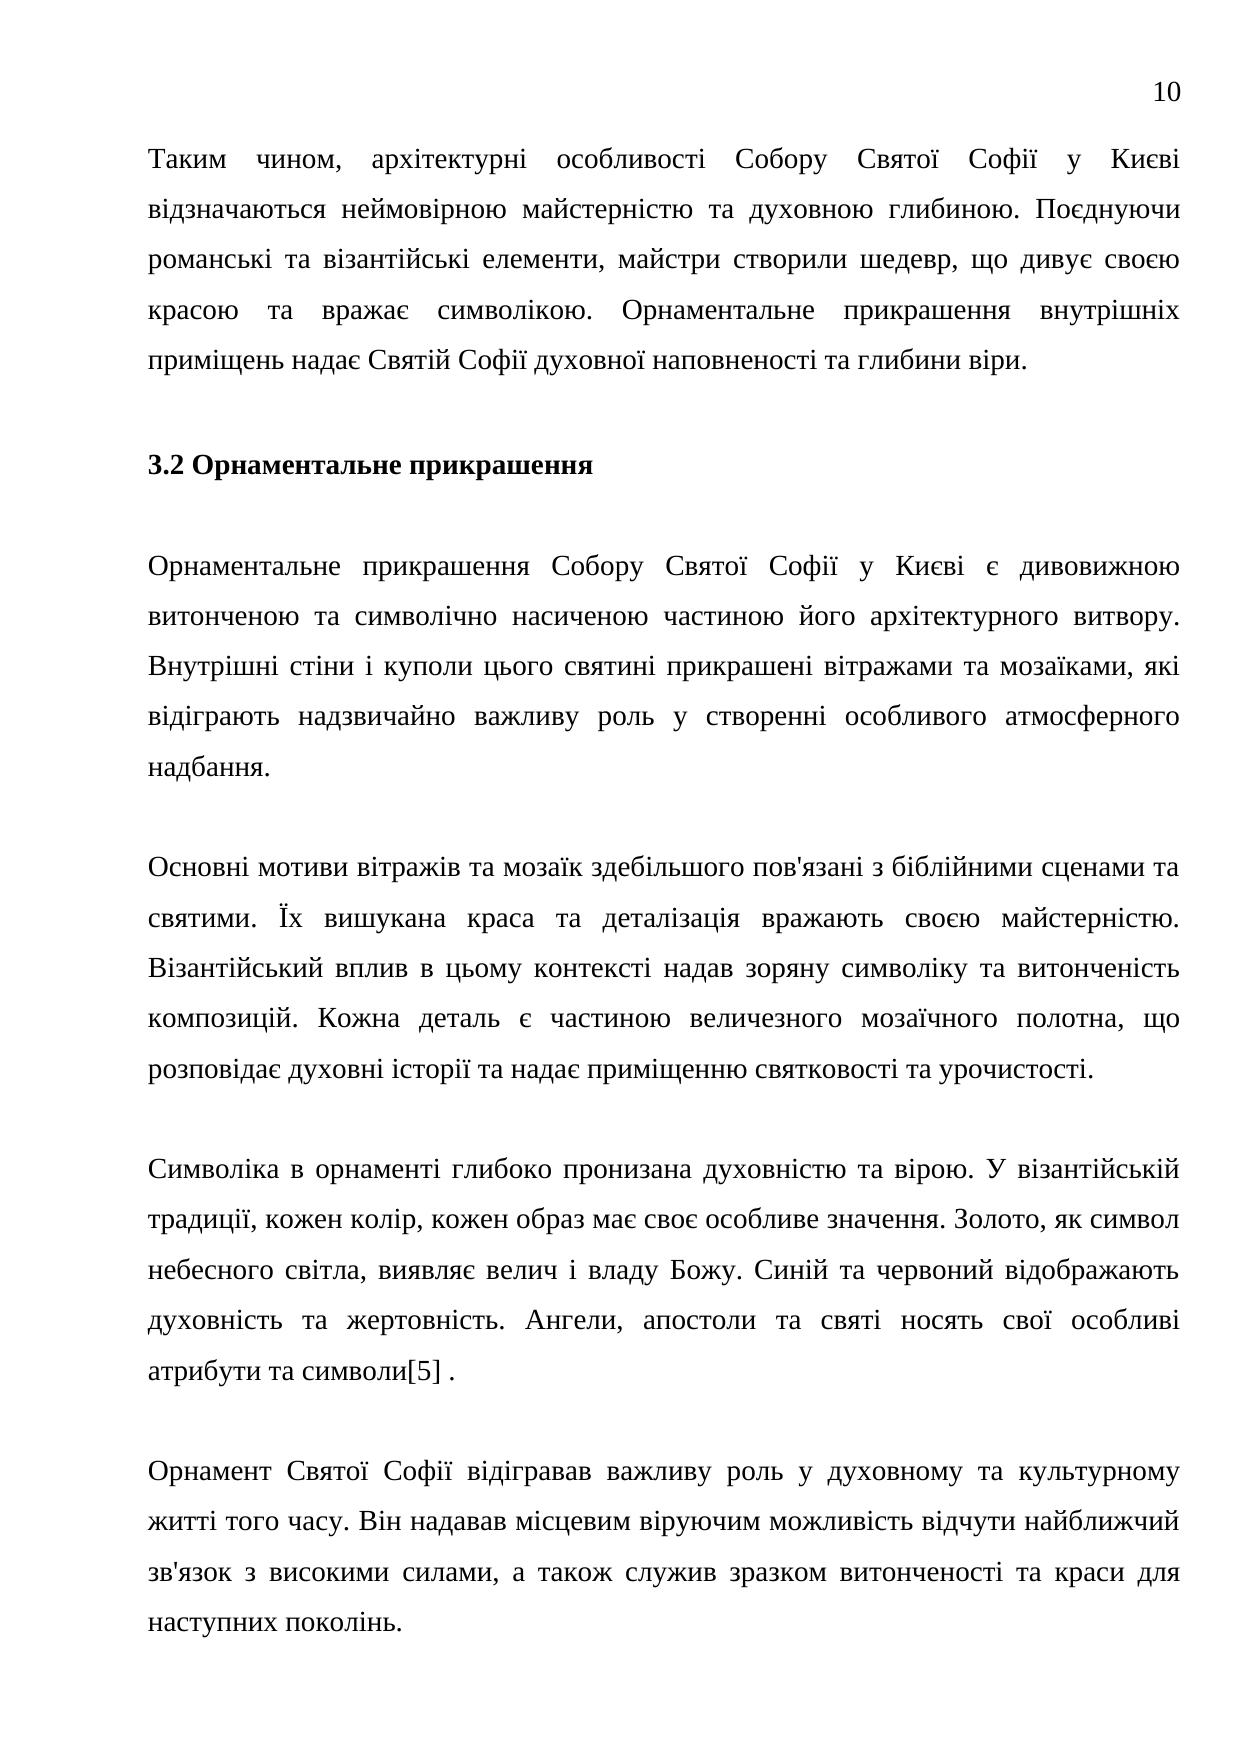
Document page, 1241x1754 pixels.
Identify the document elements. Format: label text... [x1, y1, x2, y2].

text Основні мотиви вітражів та мозаїк здебільшого пов'язані з біблійними сценами та святими. Їх вишукана краса та деталізація вражають своєю майстерністю. Візантійський вплив в цьому контексті надав зоряну символіку та витонченість композицій. Кожна деталь є частиною величезного мозаїчного полотна, що розповідає духовні історії та надає приміщенню святковості та урочистості. [148, 849, 1181, 1084]
text Орнаментальне прикрашення Собору Святої Софії у Києві є дивовижною витонченою та символічно насиченою частиною його архітектурного витвору. Внутрішні стіни і куполи цього святині прикрашені вітражами та мозаїками, які відіграють надзвичайно важливу роль у створенні особливого атмосферного надбання. [148, 548, 1181, 782]
text Таким чином, архітектурні особливості Собору Святої Софії у Києві відзначаються неймовірною майстерністю та духовною глибиною. Поєднуючи романські та візантійські елементи, майстри створили шедевр, що дивує своєю красою та вражає символікою. Орнаментальне прикрашення внутрішніх приміщень надає Святій Софії духовної наповненості та глибини віри. [148, 141, 1181, 376]
text Символіка в орнаменті глибоко пронизана духовністю та вірою. У візантійській традиції, кожен колір, кожен образ має своє особливе значення. Золото, як символ небесного світла, виявляє велич і владу Божу. Синій та червоний відображають духовність та жертовність. Ангели, апостоли та святі носять свої особливі атрибути та символи[5] . [148, 1151, 1181, 1386]
text Орнамент Святої Софії відігравав важливу роль у духовному та культурному житті того часу. Він надавав місцевим віруючим можливість відчути найближчий зв'язок з високими силами, а також служив зразком витонченості та краси для наступних поколінь. [148, 1453, 1181, 1638]
subtitle 3.2 Орнаментальне прикрашення [148, 447, 1181, 481]
